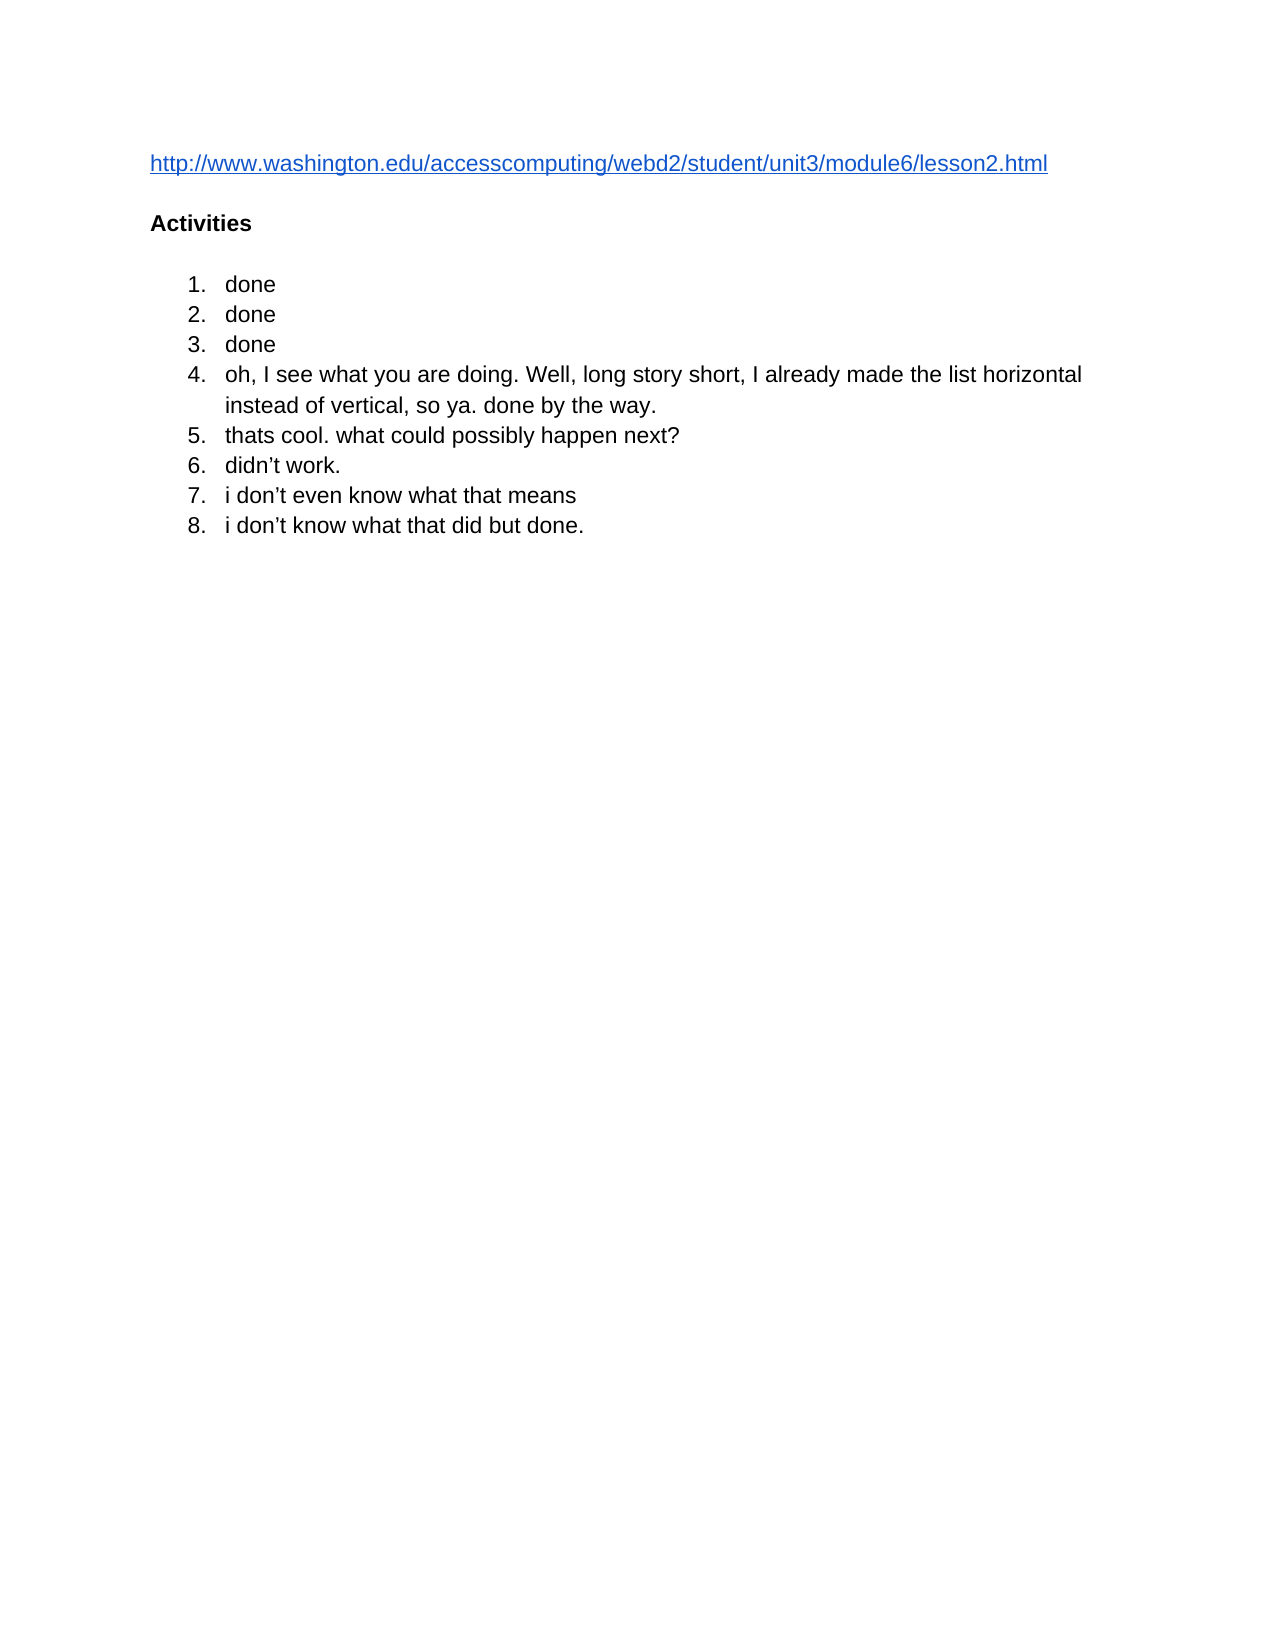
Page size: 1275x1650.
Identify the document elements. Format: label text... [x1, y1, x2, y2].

text Activities [150, 210, 1125, 237]
list thats cool. what could possibly happen next? [187, 422, 1125, 448]
list i don’t know what that did but done. [187, 512, 1125, 539]
list oh, I see what you are doing. Well, long story short, I already made the list horizontal instead of vertical, so ya. done by the way. [187, 361, 1125, 418]
text http://www.washington.edu/accesscomputing/webd2/student/unit3/module6/lesson2.html [150, 150, 1125, 176]
list done [187, 331, 1125, 358]
list didn’t work. [187, 452, 1125, 478]
list i don’t even know what that means [187, 482, 1125, 509]
list done [187, 301, 1125, 327]
list done [187, 271, 1125, 297]
